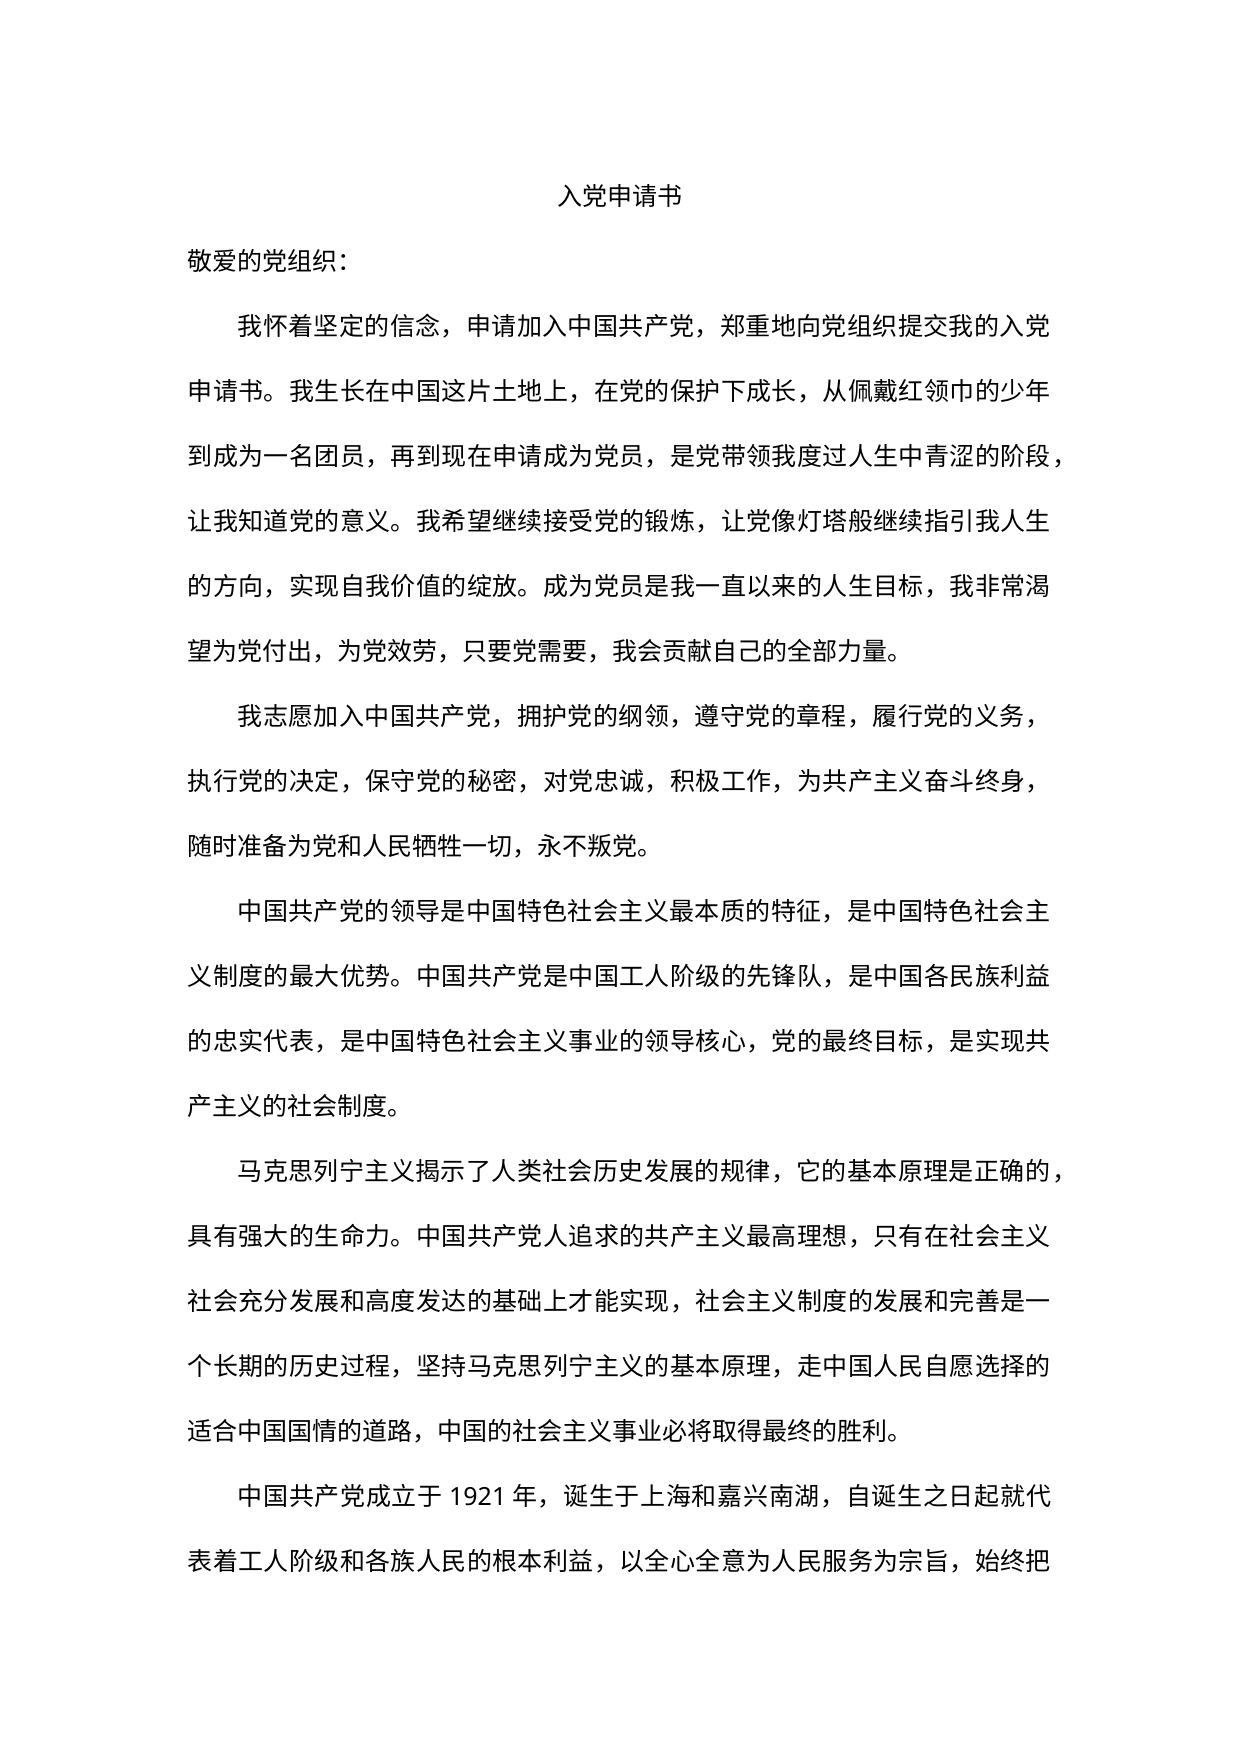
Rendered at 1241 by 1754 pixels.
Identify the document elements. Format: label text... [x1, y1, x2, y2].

text 我志愿加入中国共产党，拥护党的纲领，遵守党的章程，履行党的义务，执行党的决定，保守党的秘密，对党忠诚，积极工作，为共产主义奋斗终身，随时准备为党和人民牺牲一切，永不叛党。 [187, 682, 1053, 877]
text 敬爱的党组织： [187, 227, 1053, 292]
text 我怀着坚定的信念，申请加入中国共产党，郑重地向党组织提交我的入党申请书。我生长在中国这片土地上，在党的保护下成长，从佩戴红领巾的少年到成为一名团员，再到现在申请成为党员，是党带领我度过人生中青涩的阶段，让我知道党的意义。我希望继续接受党的锻炼，让党像灯塔般继续指引我人生的方向，实现自我价值的绽放。成为党员是我一直以来的人生目标，我非常渴望为党付出，为党效劳，只要党需要，我会贡献自己的全部力量。 [187, 292, 1053, 682]
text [187, 1462, 1053, 1592]
text 中国共产党的领导是中国特色社会主义最本质的特征，是中国特色社会主义制度的最大优势。中国共产党是中国工人阶级的先锋队，是中国各民族利益的忠实代表，是中国特色社会主义事业的领导核心，党的最终目标，是实现共产主义的社会制度。 [187, 877, 1053, 1137]
text 入党申请书 [187, 162, 1053, 227]
text 马克思列宁主义揭示了人类社会历史发展的规律，它的基本原理是正确的，具有强大的生命力。中国共产党人追求的共产主义最高理想，只有在社会主义社会充分发展和高度发达的基础上才能实现，社会主义制度的发展和完善是一个长期的历史过程，坚持马克思列宁主义的基本原理，走中国人民自愿选择的适合中国国情的道路，中国的社会主义事业必将取得最终的胜利。 [187, 1137, 1053, 1462]
